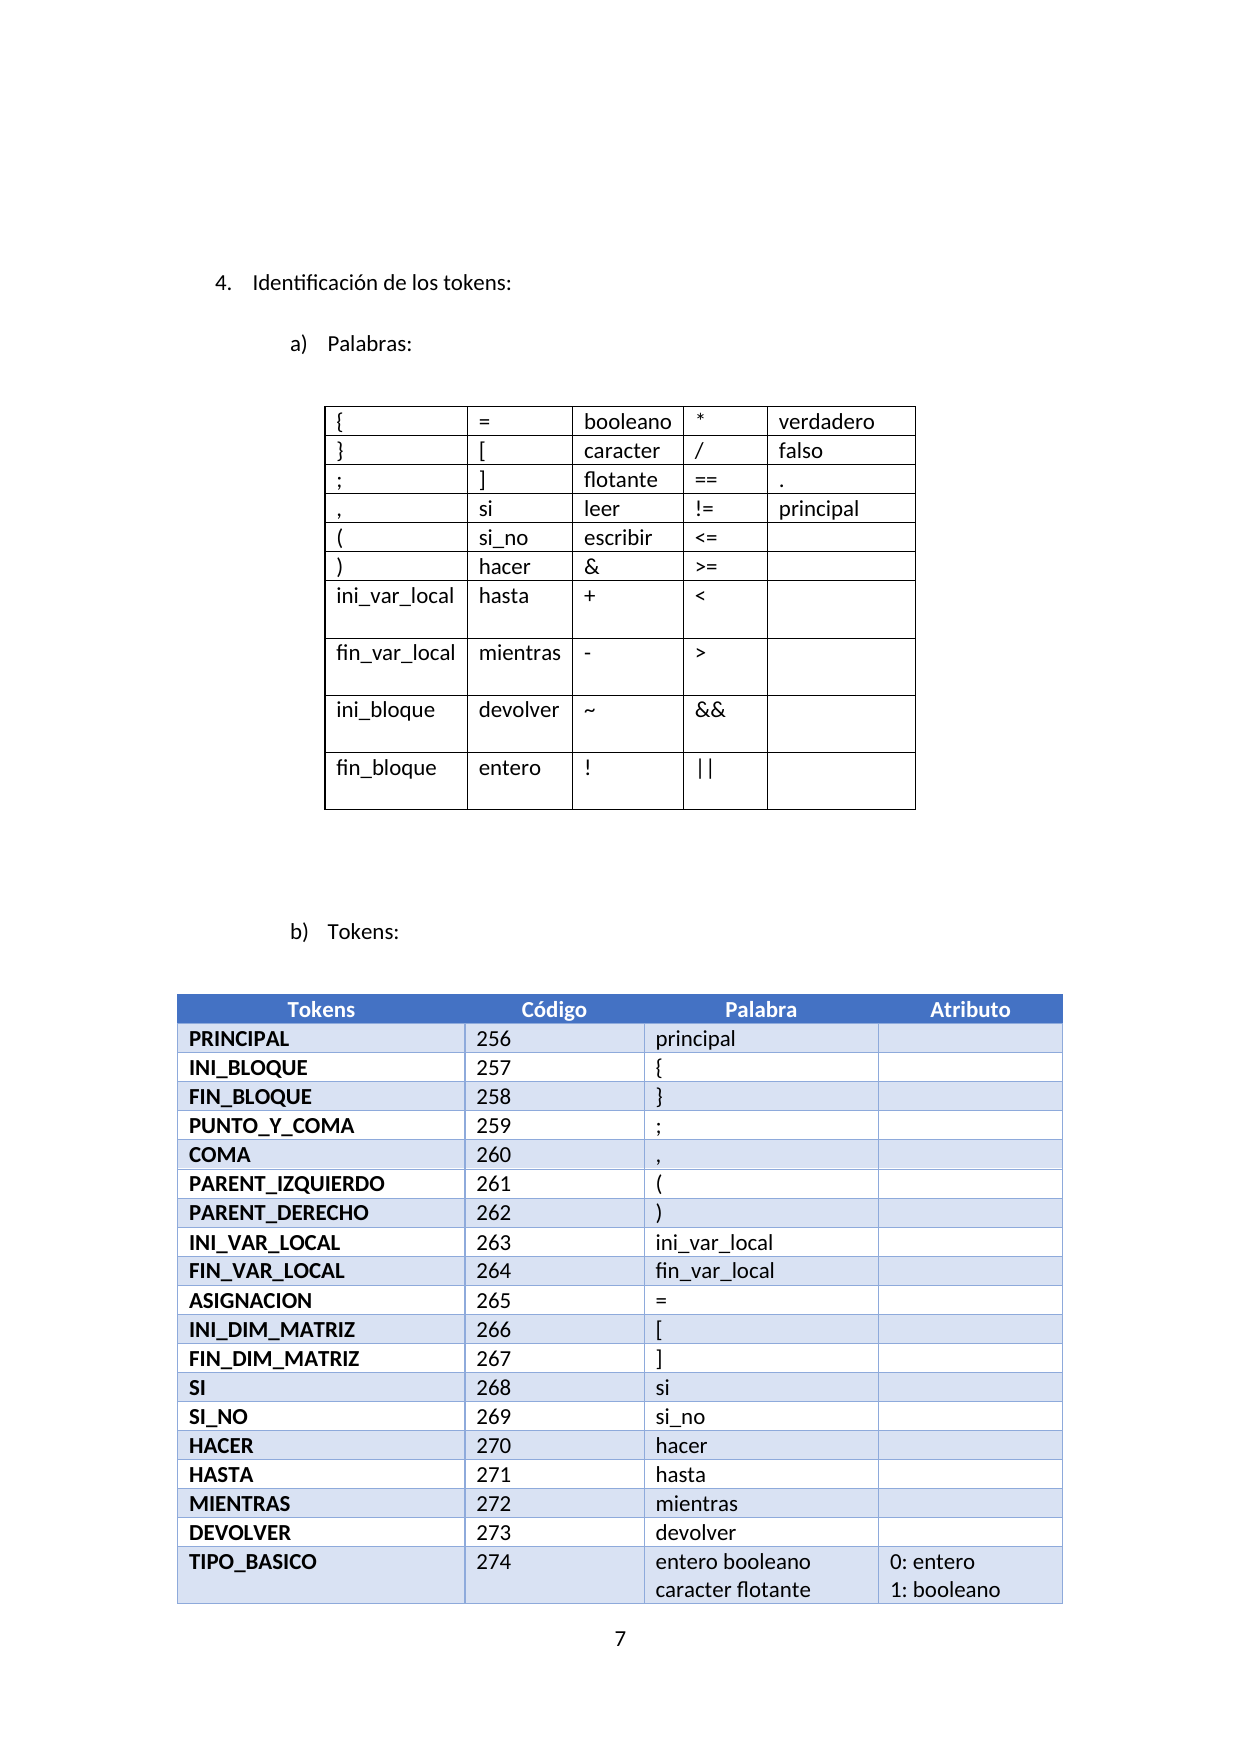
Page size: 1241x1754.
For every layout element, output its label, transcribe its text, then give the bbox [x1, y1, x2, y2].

list Palabras: [290, 329, 1063, 357]
table_cell >= [684, 552, 767, 580]
table_cell MIENTRAS [178, 1489, 464, 1517]
table_cell fin_var_local [326, 639, 467, 694]
table_cell [768, 753, 915, 809]
table_cell [879, 1228, 1062, 1256]
table_cell si [645, 1373, 878, 1401]
table_cell SI_NO [178, 1402, 464, 1430]
table_cell ini_var_local [326, 581, 467, 637]
table_cell [ [468, 436, 572, 464]
table_cell si [468, 494, 572, 522]
table_cell [879, 1489, 1062, 1517]
table_cell SI [178, 1373, 464, 1401]
table_cell principal [768, 494, 915, 522]
table_cell . [768, 465, 915, 493]
table_cell == [684, 465, 767, 493]
table_cell fin_var_local [645, 1257, 878, 1285]
table_cell + [573, 581, 683, 637]
table_cell 273 [466, 1518, 644, 1546]
table_cell & [573, 552, 683, 580]
table_header Atributo [879, 995, 1062, 1023]
table_cell <= [684, 523, 767, 551]
table_header Palabra [645, 995, 878, 1023]
table_cell [879, 1140, 1062, 1168]
table_cell 262 [466, 1199, 644, 1227]
table_cell ! [573, 753, 683, 809]
table_cell 274 [466, 1547, 644, 1603]
table_cell [879, 1431, 1062, 1459]
table_cell 257 [466, 1053, 644, 1081]
table_cell escribir [573, 523, 683, 551]
table_cell ] [468, 465, 572, 493]
table_cell PARENT_DERECHO [178, 1199, 464, 1227]
table_cell { [645, 1053, 878, 1081]
table_cell FIN_DIM_MATRIZ [178, 1344, 464, 1372]
table_cell [879, 1286, 1062, 1314]
table_cell hacer [468, 552, 572, 580]
table_header { [326, 407, 467, 435]
table_cell ini_bloque [326, 696, 467, 752]
table_cell / [684, 436, 767, 464]
table_cell COMA [178, 1140, 464, 1168]
table_cell INI_BLOQUE [178, 1053, 464, 1081]
table_cell devolver [645, 1518, 878, 1546]
table_cell = [645, 1286, 878, 1314]
table_cell 270 [466, 1431, 644, 1459]
table_cell hasta [645, 1460, 878, 1488]
table_cell } [645, 1082, 878, 1110]
table_cell PARENT_IZQUIERDO [178, 1170, 464, 1197]
table_cell PRINCIPAL [178, 1024, 464, 1052]
table_header = [468, 407, 572, 435]
table_cell INI_DIM_MATRIZ [178, 1315, 464, 1343]
table_cell [768, 581, 915, 637]
table_cell 260 [466, 1140, 644, 1168]
table_cell [879, 1518, 1062, 1546]
table_cell [768, 552, 915, 580]
table_header * [684, 407, 767, 435]
table_cell ~ [573, 696, 683, 752]
table_cell hacer [645, 1431, 878, 1459]
table_cell [879, 1199, 1062, 1227]
table_cell 272 [466, 1489, 644, 1517]
table_cell - [573, 639, 683, 694]
table_cell , [326, 494, 467, 522]
table_cell flotante [573, 465, 683, 493]
table_cell FIN_BLOQUE [178, 1082, 464, 1110]
table_cell INI_VAR_LOCAL [178, 1228, 464, 1256]
table_cell ] [645, 1344, 878, 1372]
table_cell [879, 1111, 1062, 1139]
table_cell ; [645, 1111, 878, 1139]
table_cell [879, 1373, 1062, 1401]
table_cell DEVOLVER [178, 1518, 464, 1546]
table_cell ( [326, 523, 467, 551]
table_cell 268 [466, 1373, 644, 1401]
table_cell [879, 1402, 1062, 1430]
table_cell FIN_VAR_LOCAL [178, 1257, 464, 1285]
list Identificación de los tokens: [215, 268, 1063, 296]
table_cell ; [326, 465, 467, 493]
table_cell HACER [178, 1431, 464, 1459]
table_cell 265 [466, 1286, 644, 1314]
table_cell || [684, 753, 767, 809]
table_cell != [684, 494, 767, 522]
table_cell ) [326, 552, 467, 580]
table_cell 261 [466, 1170, 644, 1197]
table_cell [879, 1053, 1062, 1081]
table_cell mientras [645, 1489, 878, 1517]
table_cell entero [468, 753, 572, 809]
table_cell HASTA [178, 1460, 464, 1488]
table_cell si_no [645, 1402, 878, 1430]
table_cell ini_var_local [645, 1228, 878, 1256]
table_cell devolver [468, 696, 572, 752]
table_cell ( [645, 1170, 878, 1197]
table_cell 271 [466, 1460, 644, 1488]
table_cell [ [645, 1315, 878, 1343]
table_cell entero booleano caracter flotante [645, 1547, 878, 1603]
table_cell TIPO_BASICO [178, 1547, 464, 1603]
table_cell < [684, 581, 767, 637]
table_cell falso [768, 436, 915, 464]
table_cell principal [645, 1024, 878, 1052]
table_cell hasta [468, 581, 572, 637]
list Tokens: [290, 917, 1063, 945]
table_header Código [466, 995, 644, 1023]
table_cell ASIGNACION [178, 1286, 464, 1314]
table_cell caracter [573, 436, 683, 464]
table_cell 264 [466, 1257, 644, 1285]
table_cell [879, 1082, 1062, 1110]
table_cell [768, 696, 915, 752]
table_cell 0: entero 1: booleano 2: carácter 3: flotante [879, 1547, 1062, 1603]
table_cell 267 [466, 1344, 644, 1372]
table_cell ) [645, 1199, 878, 1227]
table_cell [879, 1170, 1062, 1197]
table_cell 258 [466, 1082, 644, 1110]
table_cell PUNTO_Y_COMA [178, 1111, 464, 1139]
table_cell 269 [466, 1402, 644, 1430]
table_cell > [684, 639, 767, 694]
table_cell [879, 1315, 1062, 1343]
table_cell 259 [466, 1111, 644, 1139]
table_cell si_no [468, 523, 572, 551]
table_header verdadero [768, 407, 915, 435]
table_cell && [684, 696, 767, 752]
table_cell [879, 1257, 1062, 1285]
table_header Tokens [178, 995, 464, 1023]
table_cell 256 [466, 1024, 644, 1052]
table_cell [879, 1024, 1062, 1052]
table_cell [768, 639, 915, 694]
table_cell } [326, 436, 467, 464]
table_cell [768, 523, 915, 551]
table_cell leer [573, 494, 683, 522]
table_cell , [645, 1140, 878, 1168]
table_cell [879, 1344, 1062, 1372]
table_header booleano [573, 407, 683, 435]
table_cell fin_bloque [326, 753, 467, 809]
table_cell 263 [466, 1228, 644, 1256]
table_cell [879, 1460, 1062, 1488]
table_cell mientras [468, 639, 572, 694]
table_cell 266 [466, 1315, 644, 1343]
